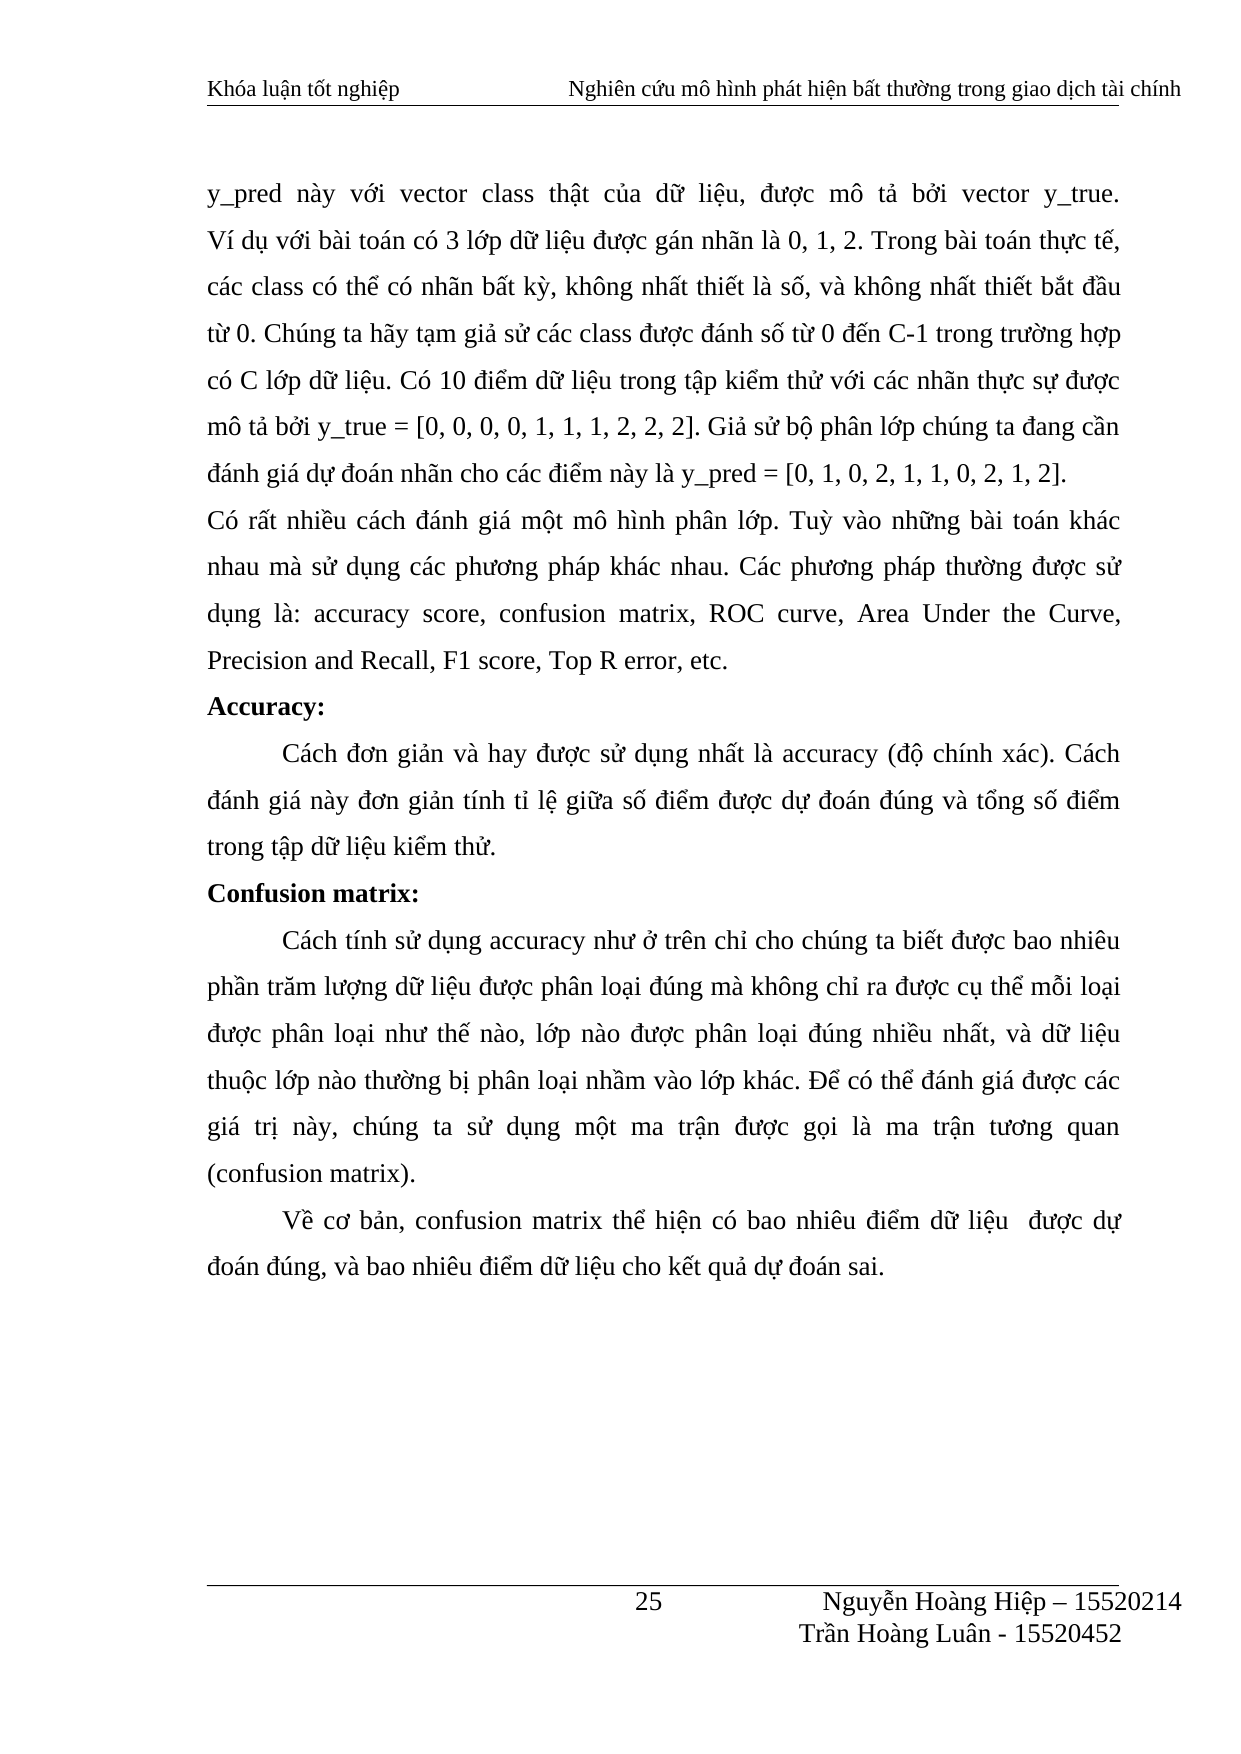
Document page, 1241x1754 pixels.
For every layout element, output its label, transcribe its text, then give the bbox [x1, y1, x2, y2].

text Cách đơn giản và hay được sử dụng nhất là accuracy (độ chính xác). Cách đánh giá này đơn giản tính tỉ lệ giữa số điểm được dự đoán đúng và tổng số điểm trong tập dữ liệu kiểm thử. [207, 737, 1122, 862]
text Accuracy: [207, 691, 1122, 722]
text Có rất nhiều cách đánh giá một mô hình phân lớp. Tuỳ vào những bài toán khác nhau mà sử dụng các phương pháp khác nhau. Các phương pháp thường được sử dụng là: accuracy score, confusion matrix, ROC curve, Area Under the Curve, Precision and Recall, F1 score, Top R error, etc. [207, 504, 1122, 675]
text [207, 177, 1122, 488]
text Cách tính sử dụng accuracy như ở trên chỉ cho chúng ta biết được bao nhiêu phần trăm lượng dữ liệu được phân loại đúng mà không chỉ ra được cụ thể mỗi loại được phân loại như thế nào, lớp nào được phân loại đúng nhiều nhất, và dữ liệu thuộc lớp nào thường bị phân loại nhầm vào lớp khác. Để có thể đánh giá được các giá trị này, chúng ta sử dụng một ma trận được gọi là ma trận tương quan (confusion matrix). [207, 924, 1122, 1188]
text Về cơ bản, confusion matrix thể hiện có bao nhiêu điểm dữ liệu được dự đoán đúng, và bao nhiêu điểm dữ liệu cho kết quả dự đoán sai. [207, 1204, 1122, 1282]
text Confusion matrix: [207, 877, 1122, 908]
